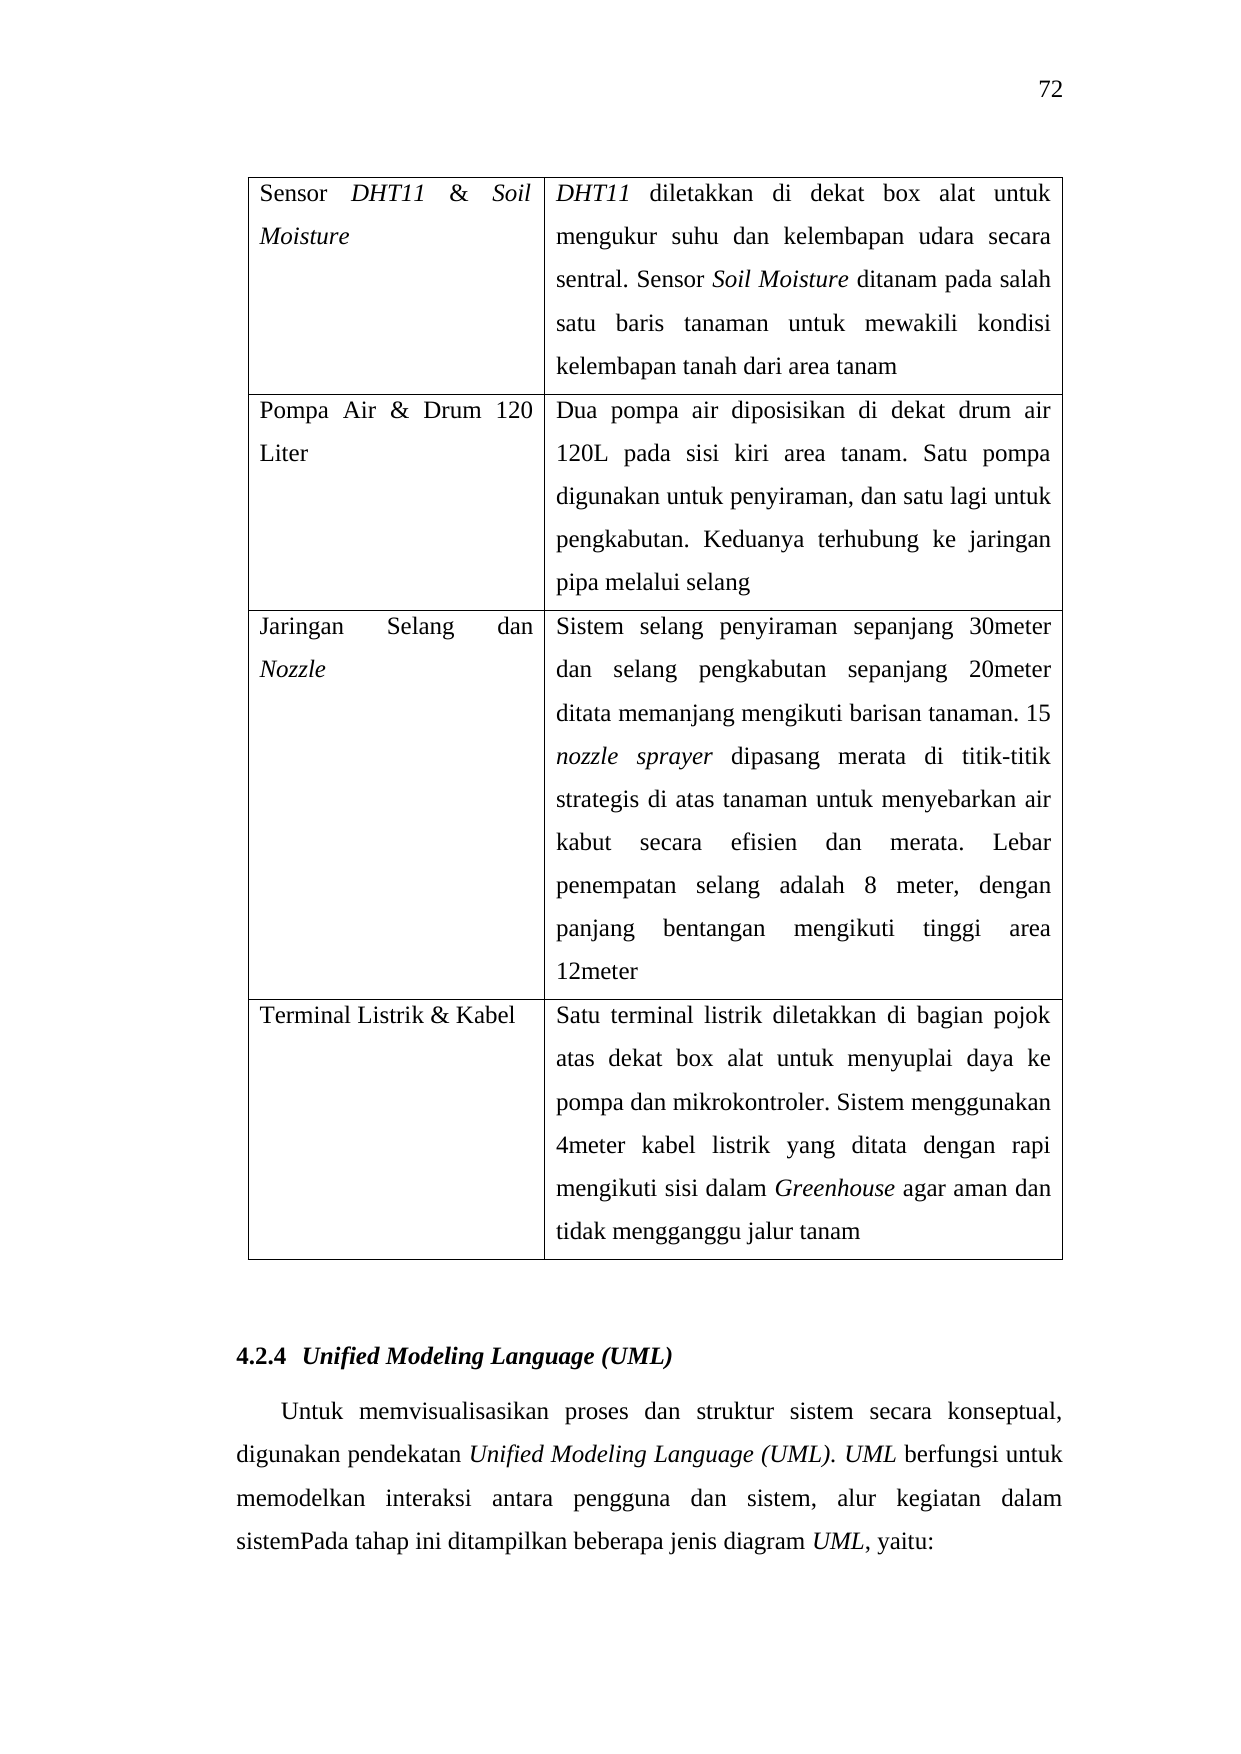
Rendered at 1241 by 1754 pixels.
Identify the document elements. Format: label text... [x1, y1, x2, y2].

table_cell Terminal Listrik & Kabel [249, 1000, 544, 1259]
table_cell Sensor DHT11 & Soil Moisture [249, 178, 544, 394]
subtitle Unified Modeling Language (UML) [236, 1341, 1063, 1369]
table_cell Sistem selang penyiraman sepanjang 30meter dan selang pengkabutan sepanjang 20meter ditata memanjang mengikuti barisan tanaman. 15 nozzle sprayer dipasang merata di titik-titik strategis di atas tanaman untuk menyebarkan air kabut secara efisien dan merata. Lebar penempatan selang adalah 8 meter, dengan panjang bentangan mengikuti tinggi area 12meter [545, 611, 1062, 999]
table_cell Pompa Air & Drum 120 Liter [249, 395, 544, 610]
text Untuk memvisualisasikan proses dan struktur sistem secara konseptual, digunakan pendekatan Unified Modeling Language (UML). UML berfungsi untuk memodelkan interaksi antara pengguna dan sistem, alur kegiatan dalam sistemPada tahap ini ditampilkan beberapa jenis diagram UML, yaitu: [236, 1396, 1063, 1554]
table_cell Dua pompa air diposisikan di dekat drum air 120L pada sisi kiri area tanam. Satu pompa digunakan untuk penyiraman, dan satu lagi untuk pengkabutan. Keduanya terhubung ke jaringan pipa melalui selang [545, 395, 1062, 610]
table_cell Jaringan Selang dan Nozzle [249, 611, 544, 999]
table_cell DHT11 diletakkan di dekat box alat untuk mengukur suhu dan kelembapan udara secara sentral. Sensor Soil Moisture ditanam pada salah satu baris tanaman untuk mewakili kondisi kelembapan tanah dari area tanam [545, 178, 1062, 394]
table_cell Satu terminal listrik diletakkan di bagian pojok atas dekat box alat untuk menyuplai daya ke pompa dan mikrokontroler. Sistem menggunakan 4meter kabel listrik yang ditata dengan rapi mengikuti sisi dalam Greenhouse agar aman dan tidak mengganggu jalur tanam [545, 1000, 1062, 1259]
